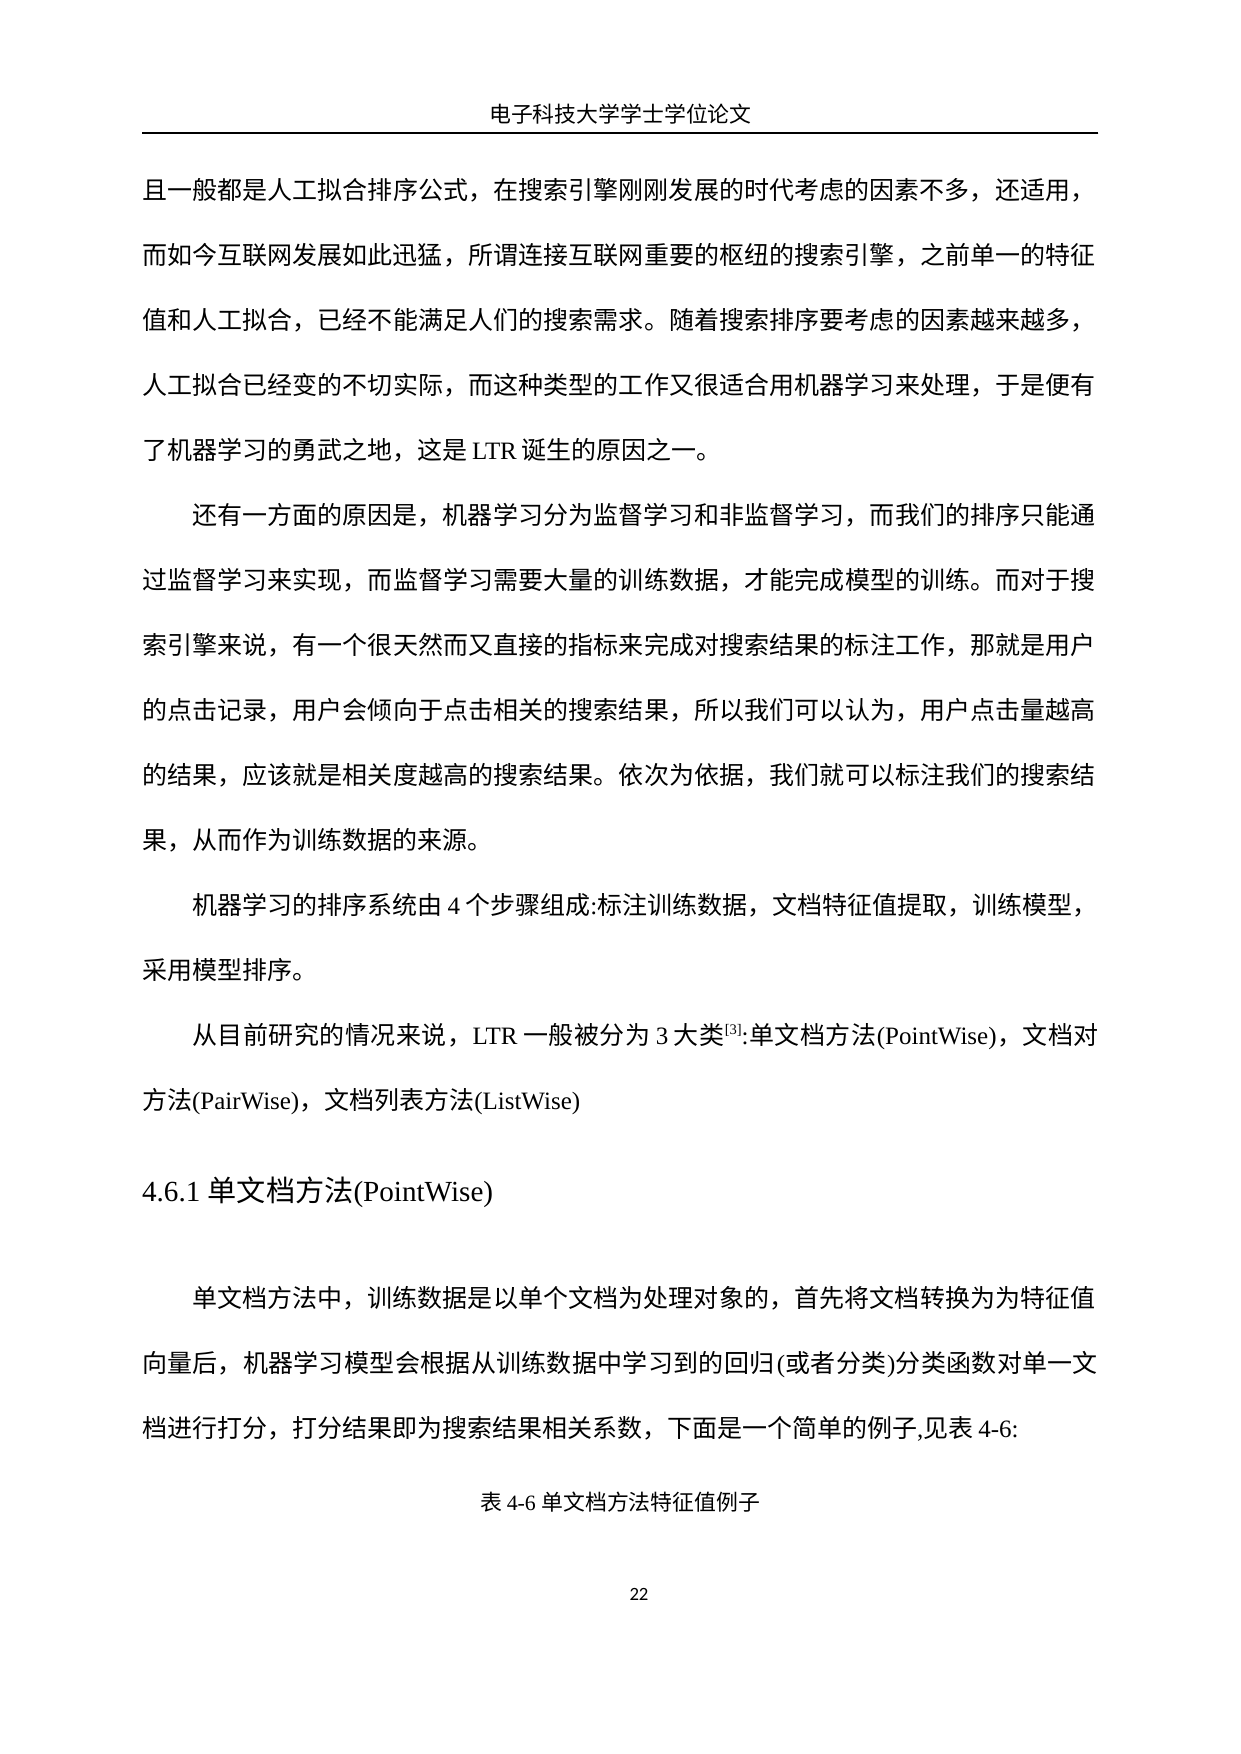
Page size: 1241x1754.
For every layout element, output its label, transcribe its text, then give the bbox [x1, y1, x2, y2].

text 表4-6 单文档方法特征值例子 [142, 1484, 1098, 1517]
text 从目前研究的情况来说，LTR一般被分为3大类[3]:单文档方法(PointWise)，文档对方法(PairWise)，文档列表方法(ListWise) [142, 1001, 1098, 1131]
text 单文档方法中，训练数据是以单个文档为处理对象的，首先将文档转换为为特征值向量后，机器学习模型会根据从训练数据中学习到的回归(或者分类)分类函数对单一文档进行打分，打分结果即为搜索结果相关系数，下面是一个简单的例子,见表4-6: [142, 1264, 1098, 1459]
text 还有一方面的原因是，机器学习分为监督学习和非监督学习，而我们的排序只能通过监督学习来实现，而监督学习需要大量的训练数据，才能完成模型的训练。而对于搜索引擎来说，有一个很天然而又直接的指标来完成对搜索结果的标注工作，那就是用户的点击记录，用户会倾向于点击相关的搜索结果，所以我们可以认为，用户点击量越高的结果，应该就是相关度越高的搜索结果。依次为依据，我们就可以标注我们的搜索结果，从而作为训练数据的来源。 [142, 481, 1098, 871]
subtitle 4.6.1 单文档方法(PointWise) [142, 1156, 1098, 1221]
text 机器学习的排序系统由4个步骤组成:标注训练数据，文档特征值提取，训练模型，采用模型排序。 [142, 871, 1098, 1001]
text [142, 156, 1098, 481]
